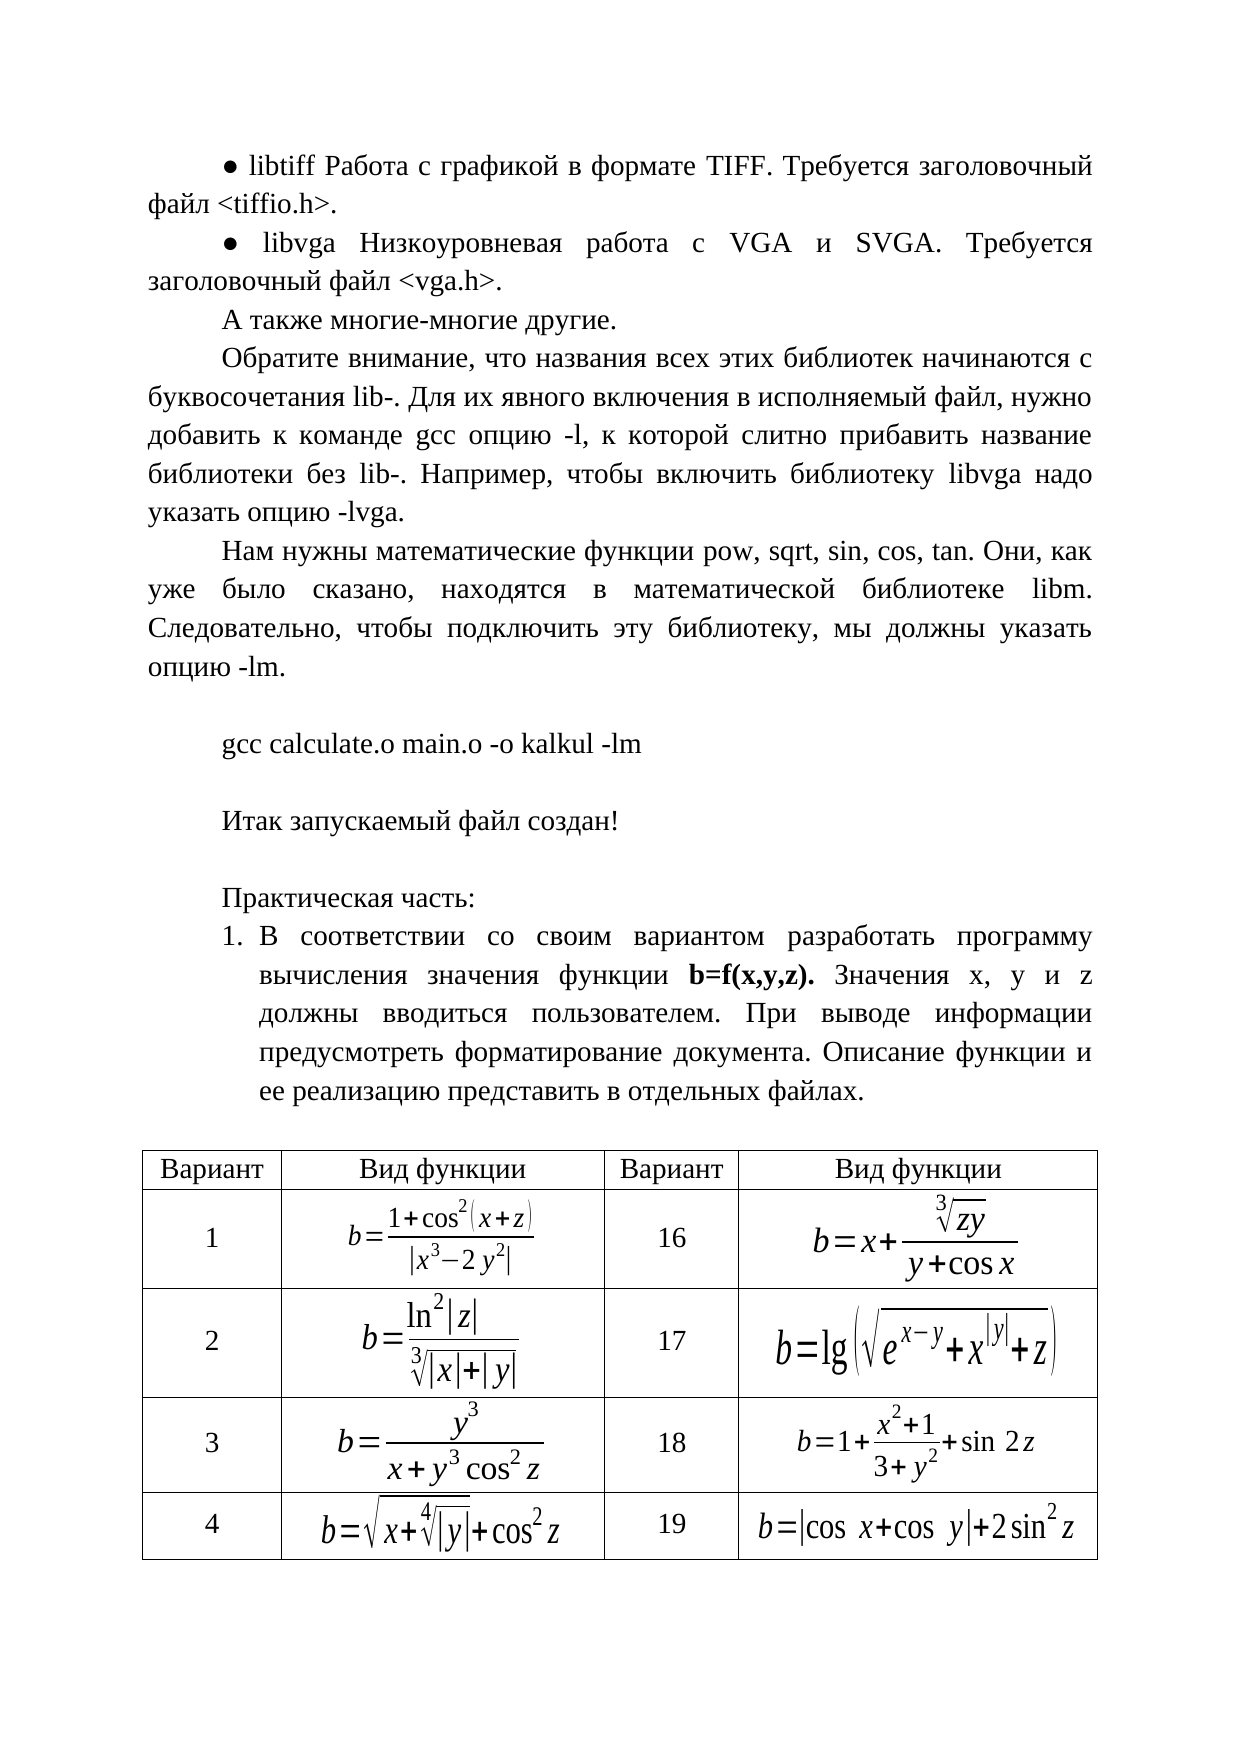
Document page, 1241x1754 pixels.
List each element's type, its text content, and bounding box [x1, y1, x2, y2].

table_cell 2 [143, 1289, 281, 1397]
table_cell [282, 1190, 604, 1288]
table_cell 19 [605, 1493, 738, 1559]
text А также многие-многие другие. [148, 302, 1093, 335]
table_cell [282, 1398, 604, 1492]
table_header Вариант [143, 1151, 281, 1189]
text Нам нужны математические функции pow, sqrt, sin, cos, tan. Они, как уже было сказано, находятся в математической библиотеке libm. Следовательно, чтобы подключить эту библиотеку, мы должны указать опцию -lm. [148, 533, 1093, 682]
table_cell [282, 1289, 604, 1397]
table_cell 18 [605, 1398, 738, 1492]
table_header Вид функции [282, 1151, 604, 1189]
table_cell 4 [143, 1493, 281, 1559]
text ● libvga Низкоуровневая работа с VGA и SVGA. Требуется заголовочный файл <vga.h>. [148, 225, 1093, 297]
table_cell [282, 1493, 604, 1559]
table_cell 16 [605, 1190, 738, 1288]
table_header Вид функции [739, 1151, 1097, 1189]
text gcc calculate.o main.o -o kalkul -lm [148, 726, 1093, 759]
table_cell 17 [605, 1289, 738, 1397]
text ● libtiff Работа с графикой в формате TIFF. Требуется заголовочный файл <tiffio.h>. [148, 148, 1093, 220]
table_cell 3 [143, 1398, 281, 1492]
table_header Вариант [605, 1151, 738, 1189]
text Обратите внимание, что названия всех этих библиотек начинаются с буквосочетания lib-. Для их явного включения в исполняемый файл, нужно добавить к команде gcc опцию -l, к которой слитно прибавить название библиотеки без lib-. Например, чтобы включить библиотеку libvga надо указать опцию -lvga. [148, 340, 1093, 528]
list В соответствии со своим вариантом разработать программу вычисления значения функции b=f(x,y,z). Значения x, y и z должны вводиться пользователем. При выводе информации предусмотреть форматирование документа. Описание функции и ее реализацию представить в отдельных файлах. [221, 918, 1093, 1106]
table_cell [739, 1289, 1097, 1397]
table_cell 1 [143, 1190, 281, 1288]
text Итак запускаемый файл создан! [148, 803, 1093, 836]
table_cell [739, 1493, 1097, 1559]
table_cell [739, 1398, 1097, 1492]
table_cell [739, 1190, 1097, 1288]
text Практическая часть: [148, 880, 1093, 913]
